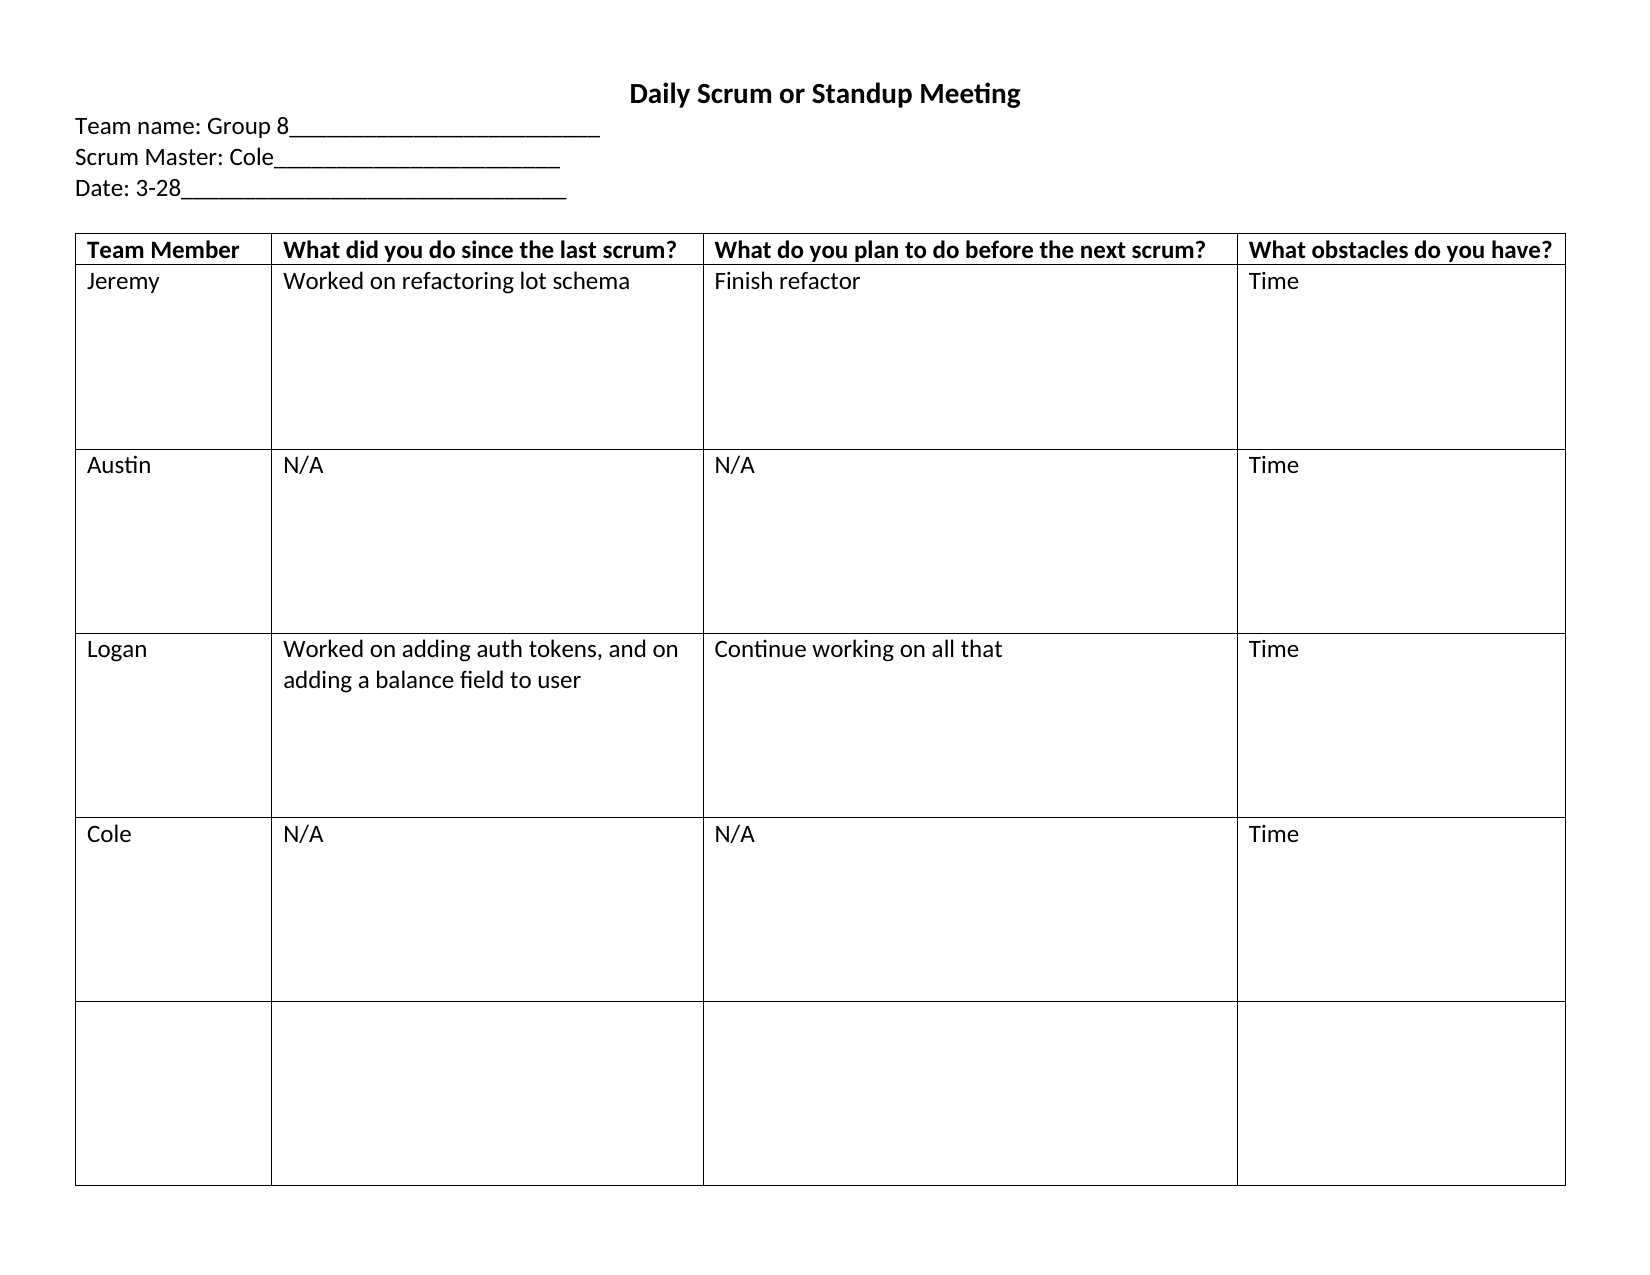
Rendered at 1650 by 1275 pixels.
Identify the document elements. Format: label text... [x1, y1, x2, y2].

table_cell [704, 1002, 1237, 1185]
table_header Team Member [76, 234, 271, 264]
table_cell Time [1238, 818, 1565, 1001]
table_cell Continue working on all that [704, 634, 1237, 817]
table_cell N/A [704, 818, 1237, 1001]
table_header What do you plan to do before the next scrum? [704, 234, 1237, 264]
table_cell Cole [76, 818, 271, 1001]
table_cell [76, 1002, 271, 1185]
text Team name: Group 8_________________________ [75, 111, 1575, 141]
table_cell Finish refactor [704, 265, 1237, 448]
table_cell Time [1238, 634, 1565, 817]
table_cell [272, 1002, 703, 1185]
table_cell Time [1238, 265, 1565, 448]
table_header What obstacles do you have? [1238, 234, 1565, 264]
table_cell N/A [272, 450, 703, 633]
table_header What did you do since the last scrum? [272, 234, 703, 264]
table_cell Worked on refactoring lot schema [272, 265, 703, 448]
table_cell N/A [704, 450, 1237, 633]
table_cell N/A [272, 818, 703, 1001]
table_cell Time [1238, 450, 1565, 633]
table_cell [1238, 1002, 1565, 1185]
text Date: 3-28_______________________________ [75, 172, 1575, 202]
table_cell Worked on adding auth tokens, and on adding a balance field to user [272, 634, 703, 817]
table_cell Austin [76, 450, 271, 633]
text Daily Scrum or Standup Meeting [75, 75, 1575, 111]
table_cell Logan [76, 634, 271, 817]
text Scrum Master: Cole_______________________ [75, 141, 1575, 172]
table_cell Jeremy [76, 265, 271, 448]
